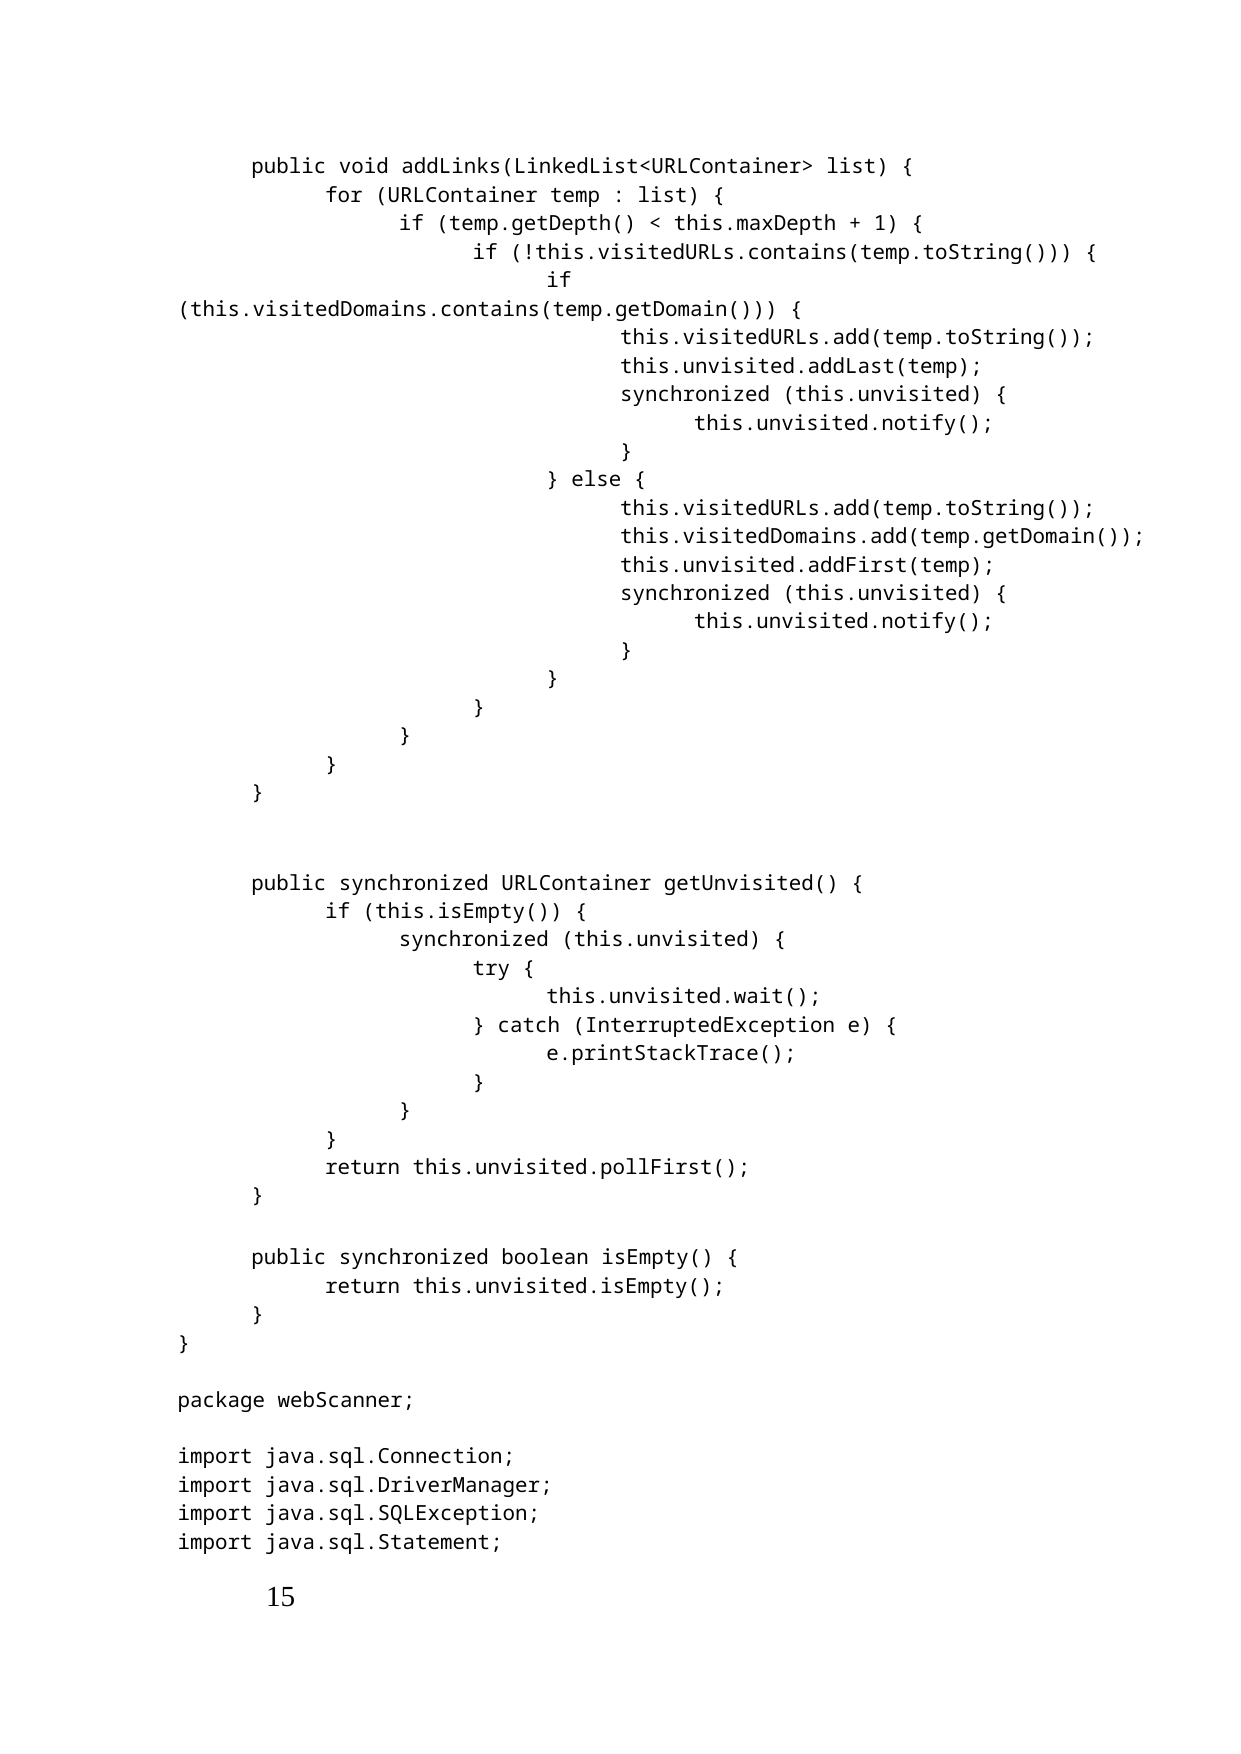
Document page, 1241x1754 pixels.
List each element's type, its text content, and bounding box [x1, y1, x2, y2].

text this.unvisited.wait(); [177, 981, 1181, 1010]
text if (this.isEmpty()) { [177, 896, 1181, 924]
text this.visitedDomains.add(temp.getDomain()); [177, 521, 1181, 550]
text this.unvisited.notify(); [177, 408, 1181, 436]
text if (temp.getDepth() < this.maxDepth + 1) { [177, 208, 1181, 237]
text import java.sql.SQLException; [177, 1498, 1181, 1527]
text } [177, 1328, 1181, 1356]
text import java.sql.Statement; [177, 1527, 1181, 1555]
text } [177, 1181, 1181, 1209]
text this.unvisited.notify(); [177, 607, 1181, 635]
text } [177, 749, 1181, 777]
text } else { [177, 464, 1181, 493]
text this.unvisited.addFirst(temp); [177, 550, 1181, 578]
text this.visitedURLs.add(temp.toString()); [177, 322, 1181, 351]
text } [177, 663, 1181, 692]
text } [177, 777, 1181, 806]
text public synchronized URLContainer getUnvisited() { [177, 868, 1181, 896]
text import java.sql.Connection; [177, 1442, 1181, 1470]
text this.unvisited.addLast(temp); [177, 351, 1181, 379]
text } catch (InterruptedException e) { [177, 1010, 1181, 1038]
text synchronized (this.unvisited) { [177, 924, 1181, 953]
text } [177, 1299, 1181, 1328]
text } [177, 1067, 1181, 1095]
text return this.unvisited.isEmpty(); [177, 1271, 1181, 1299]
text this.visitedURLs.add(temp.toString()); [177, 493, 1181, 521]
text } [177, 635, 1181, 663]
text package webScanner; [177, 1385, 1181, 1413]
text if (this.visitedDomains.contains(temp.getDomain())) { [177, 265, 1181, 322]
text public void addLinks(LinkedList<URLContainer> list) { [177, 152, 1181, 180]
text return this.unvisited.pollFirst(); [177, 1152, 1181, 1181]
text } [177, 1124, 1181, 1152]
text } [177, 1095, 1181, 1124]
text for (URLContainer temp : list) { [177, 180, 1181, 208]
text } [177, 720, 1181, 749]
text } [177, 692, 1181, 720]
text e.printStackTrace(); [177, 1038, 1181, 1067]
text synchronized (this.unvisited) { [177, 578, 1181, 607]
text public synchronized boolean isEmpty() { [177, 1242, 1181, 1271]
text try { [177, 953, 1181, 981]
text import java.sql.DriverManager; [177, 1470, 1181, 1498]
text } [177, 436, 1181, 464]
text if (!this.visitedURLs.contains(temp.toString())) { [177, 237, 1181, 265]
text synchronized (this.unvisited) { [177, 379, 1181, 408]
